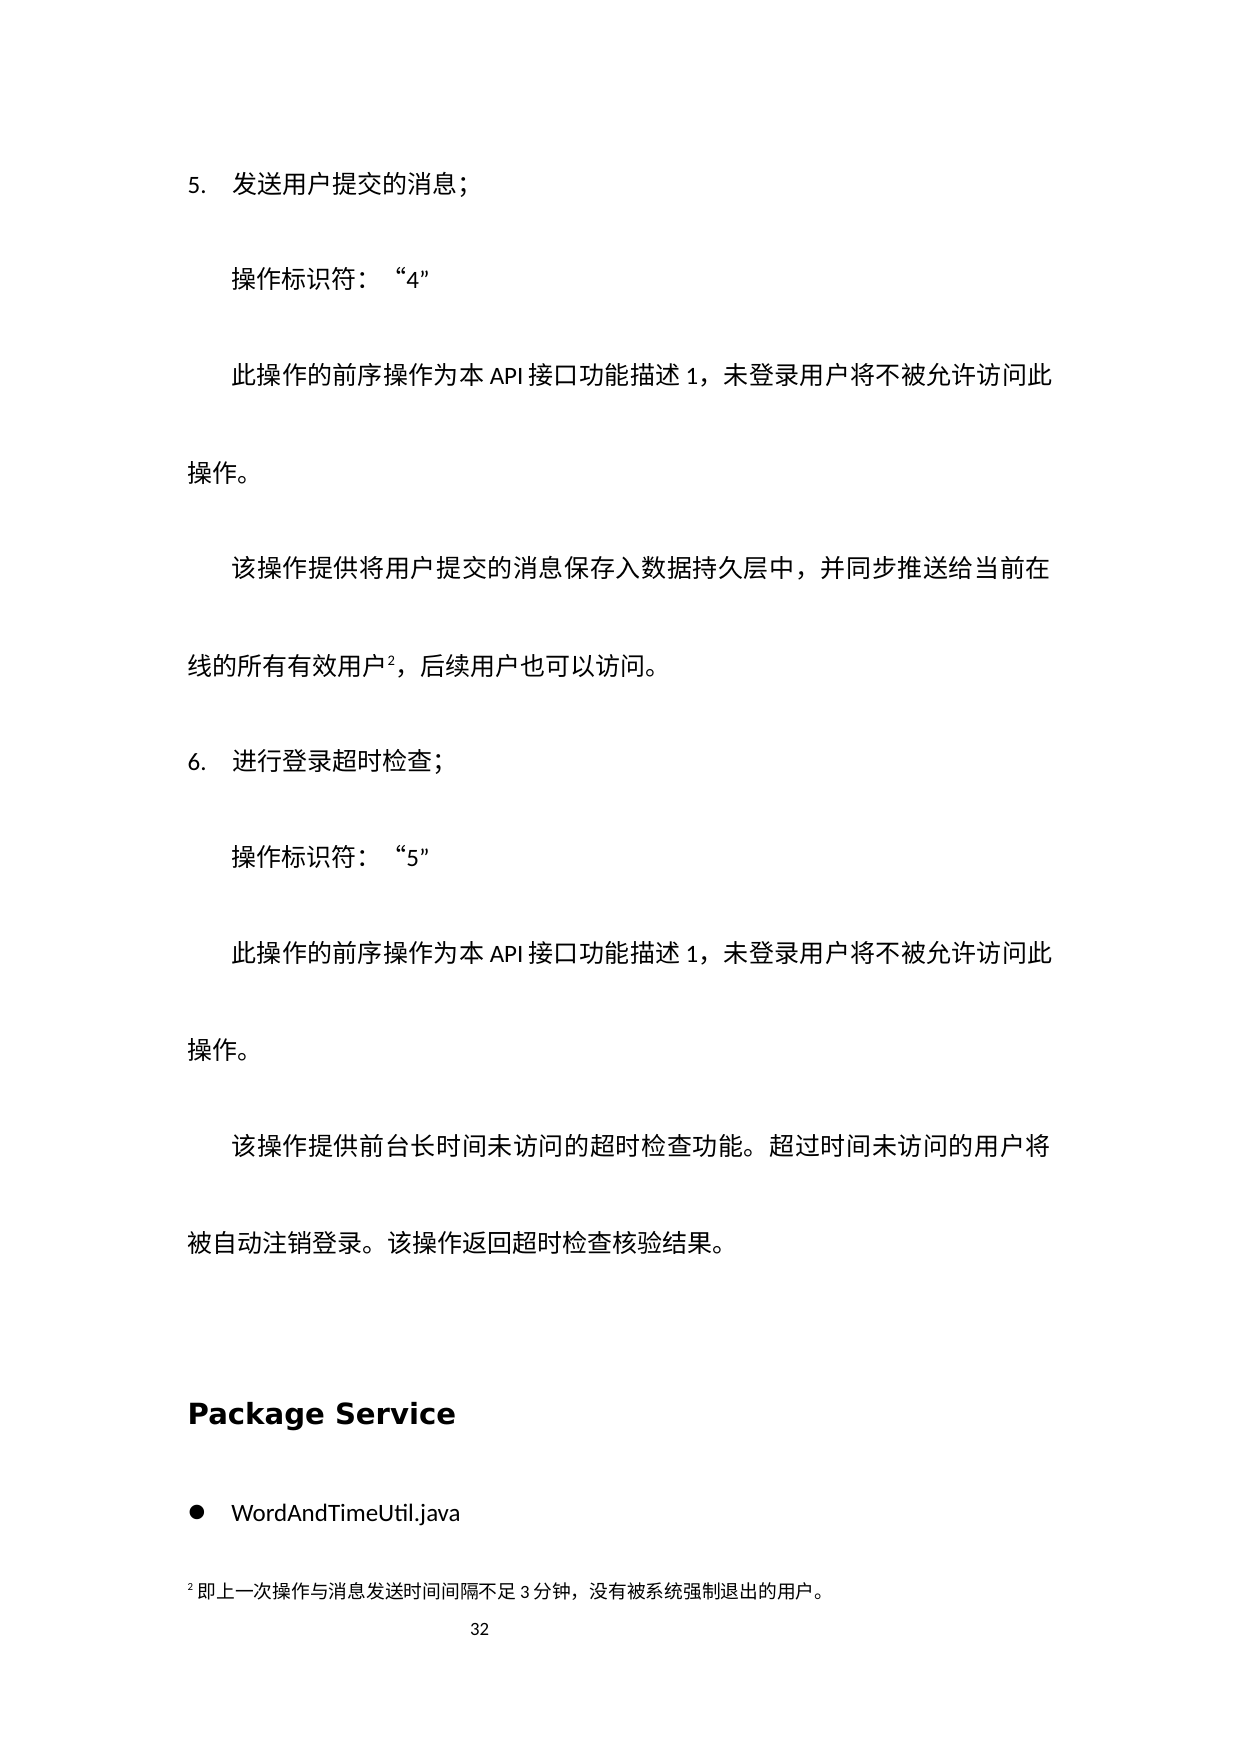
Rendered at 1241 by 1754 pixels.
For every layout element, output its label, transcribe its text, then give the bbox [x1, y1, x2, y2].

text 此操作的前序操作为本API接口功能描述1，未登录用户将不被允许访问此操作。 [187, 1014, 1053, 1177]
text 该操作提供前台长时间未访问的超时检查功能。超过时间未访问的用户将被自动注销登录。该操作返回超时检查核验结果。 [187, 1207, 1053, 1370]
text 操作标识符：“5” [187, 919, 1053, 984]
text 操作标识符：“4” [187, 341, 1053, 406]
list 进行登录超时检查； [187, 823, 1053, 888]
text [187, 150, 1053, 215]
text 该操作提供将用户提交的消息保存入数据持久层中，并同步推送给当前在线的所有有效用户，后续用户也可以访问。 [187, 630, 1053, 792]
text 此操作的前序操作为本API接口功能描述1，未登录用户将不被允许访问此操作。 [187, 437, 1053, 599]
list 发送用户提交的消息； [187, 246, 1053, 311]
